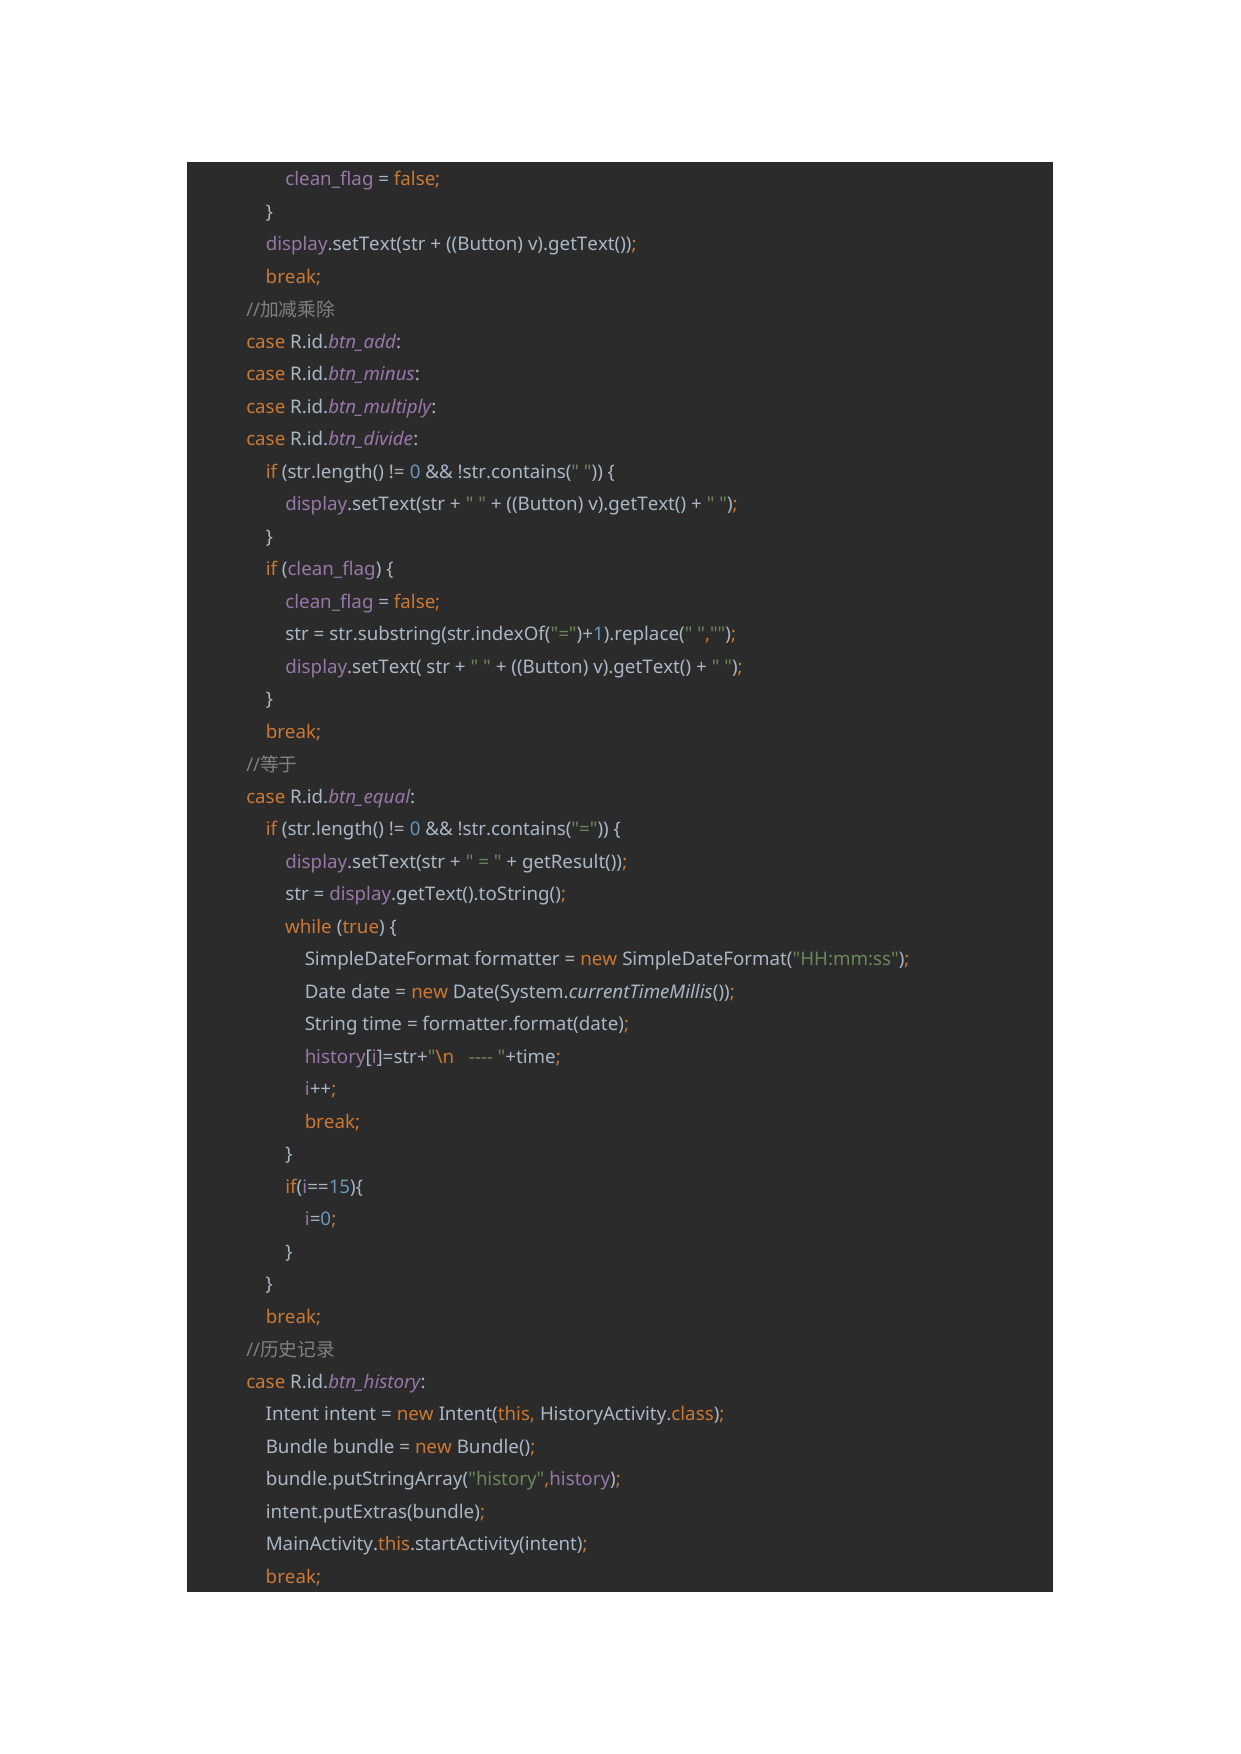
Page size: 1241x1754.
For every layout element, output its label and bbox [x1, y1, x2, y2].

text [187, 162, 1053, 1592]
